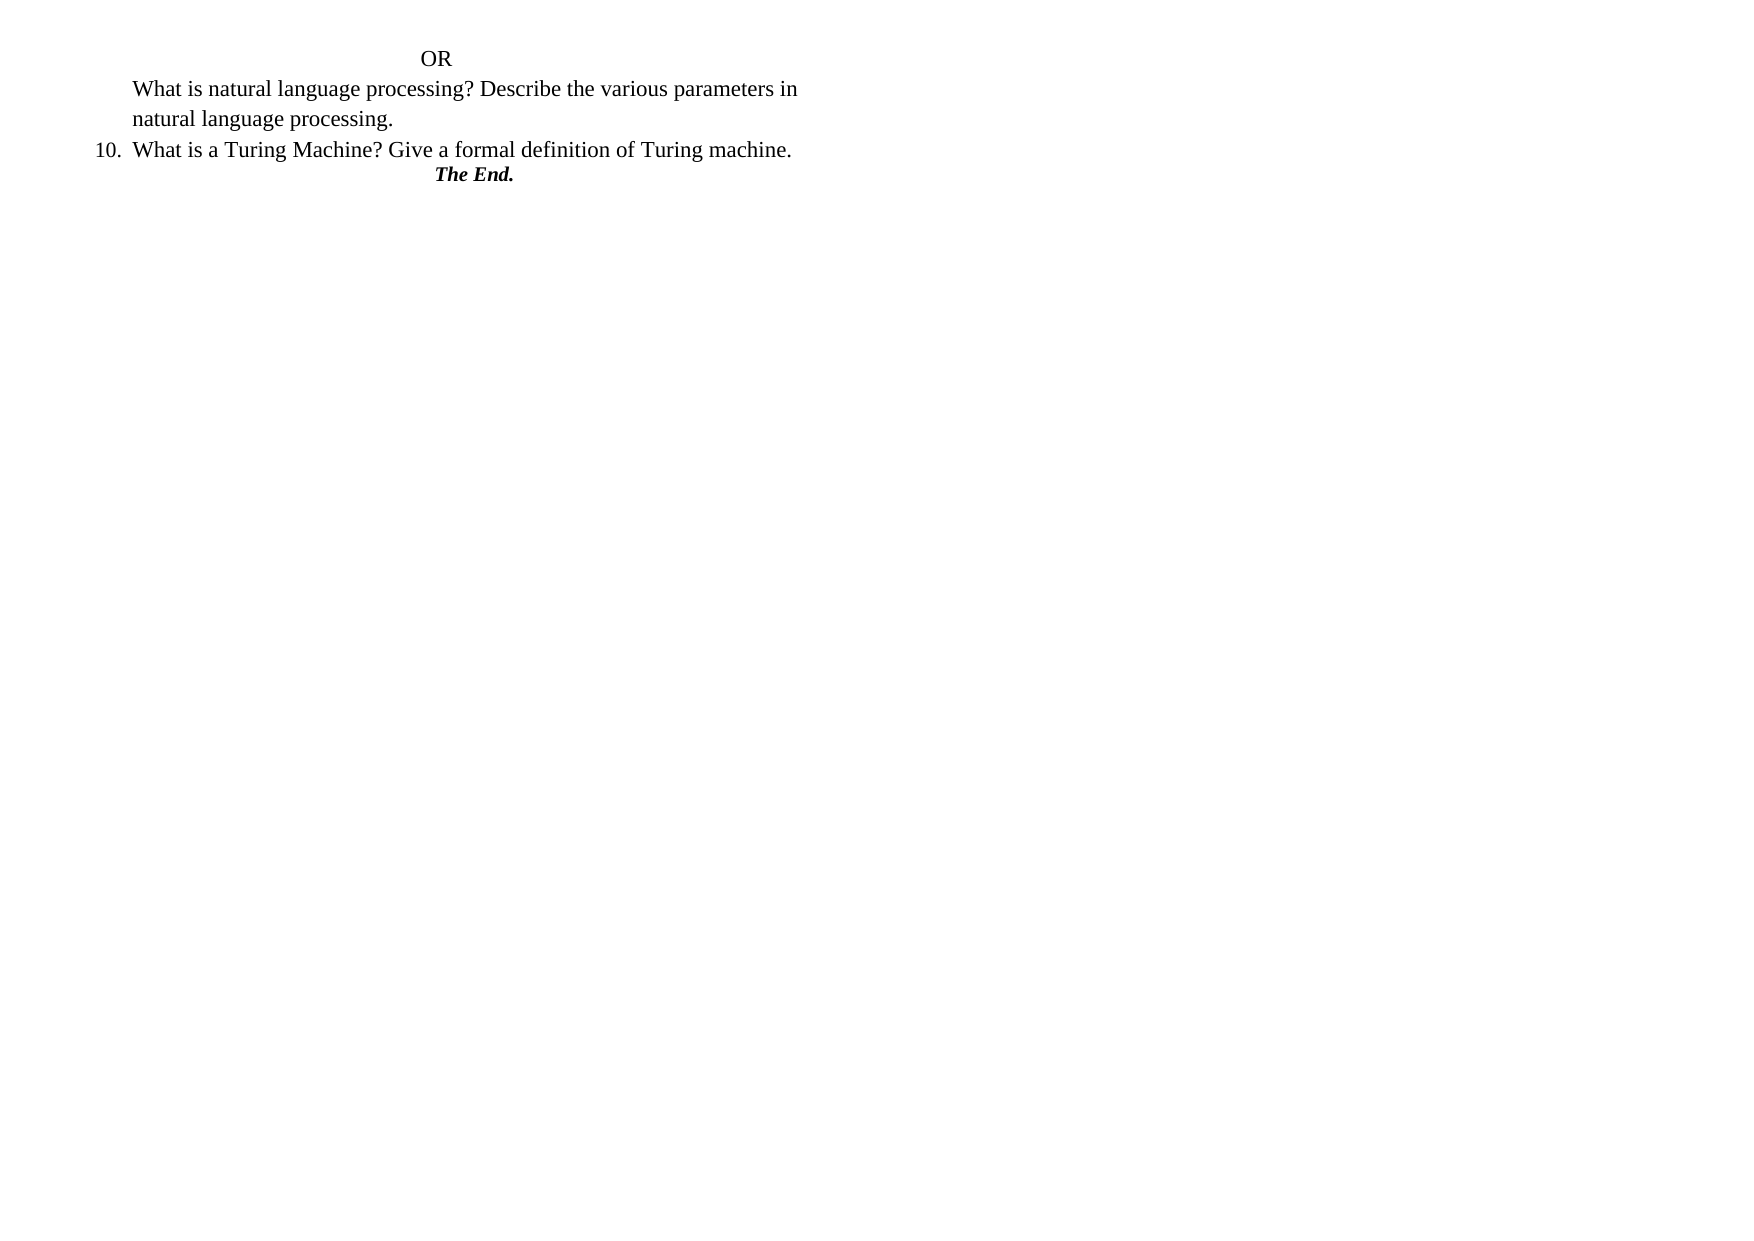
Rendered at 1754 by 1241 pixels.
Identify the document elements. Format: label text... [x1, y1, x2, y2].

list What is a Turing Machine? Give a formal definition of Turing machine. [94, 136, 816, 162]
text What is natural language processing? Describe the various parameters in natural language processing. [132, 75, 816, 132]
text The End. [132, 162, 816, 186]
text OR [94, 45, 816, 71]
